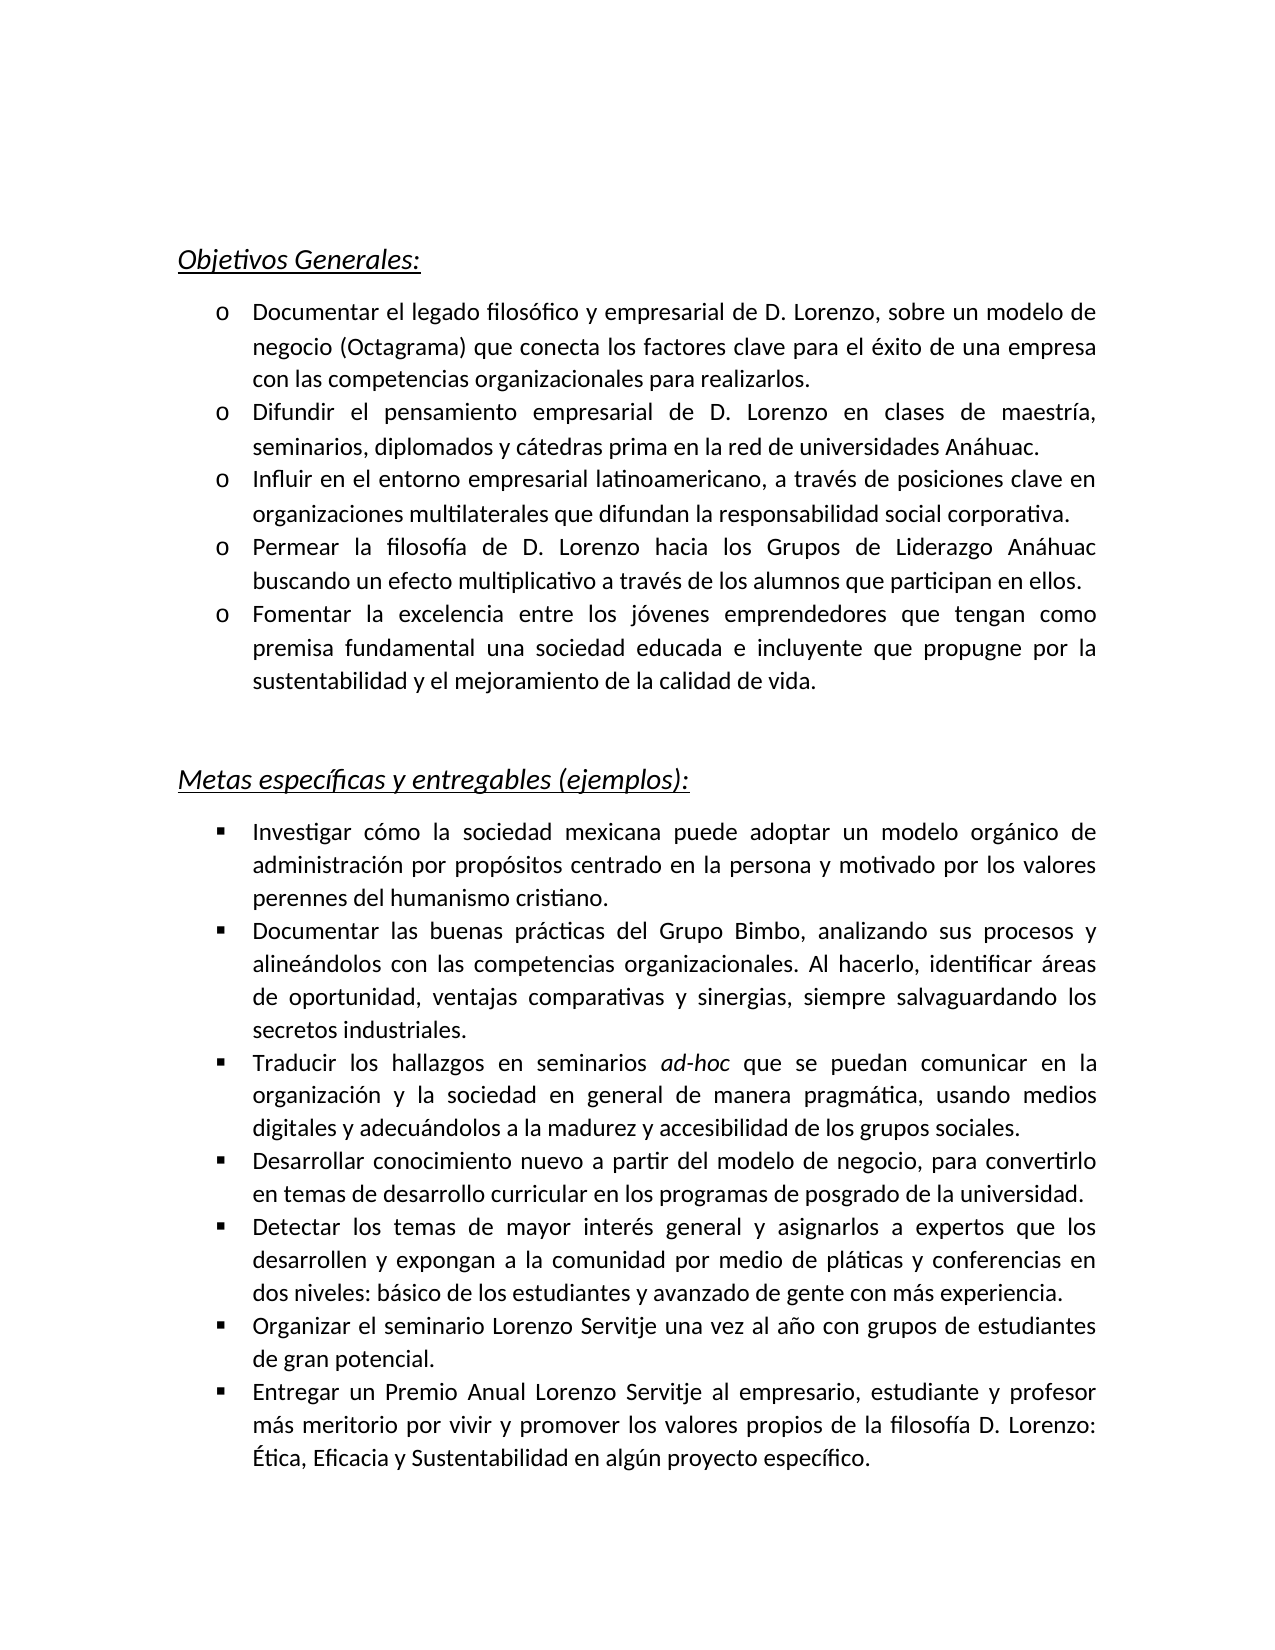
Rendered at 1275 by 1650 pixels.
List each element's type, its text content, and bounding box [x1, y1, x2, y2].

list Desarrollar conocimiento nuevo a partir del modelo de negocio, para convertirlo en temas de desarrollo curricular en los programas de posgrado de la universidad. [215, 1146, 1098, 1209]
list Influir en el entorno empresarial latinoamericano, a través de posiciones clave en organizaciones multilaterales que difundan la responsabilidad social corporativa. [215, 463, 1098, 528]
list Detectar los temas de mayor interés general y asignarlos a expertos que los desarrollen y expongan a la comunidad por medio de pláticas y conferencias en dos niveles: básico de los estudiantes y avanzado de gente con más experiencia. [215, 1211, 1098, 1308]
list Difundir el pensamiento empresarial de D. Lorenzo en clases de maestría, seminarios, diplomados y cátedras prima en la red de universidades Anáhuac. [215, 396, 1098, 461]
list Documentar las buenas prácticas del Grupo Bimbo, analizando sus procesos y alineándolos con las competencias organizacionales. Al hacerlo, identificar áreas de oportunidad, ventajas comparativas y sinergias, siempre salvaguardando los secretos industriales. [215, 915, 1098, 1044]
list Organizar el seminario Lorenzo Servitje una vez al año con grupos de estudiantes de gran potencial. [215, 1310, 1098, 1373]
list Investigar cómo la sociedad mexicana puede adoptar un modelo orgánico de administración por propósitos centrado en la persona y motivado por los valores perennes del humanismo cristiano. [215, 816, 1098, 913]
list Documentar el legado filosófico y empresarial de D. Lorenzo, sobre un modelo de negocio (Octagrama) que conecta los factores clave para el éxito de una empresa con las competencias organizacionales para realizarlos. [215, 296, 1098, 394]
list Traducir los hallazgos en seminarios ad-hoc que se puedan comunicar en la organización y la sociedad en general de manera pragmática, usando medios digitales y adecuándolos a la madurez y accesibilidad de los grupos sociales. [215, 1047, 1098, 1143]
list Entregar un Premio Anual Lorenzo Servitje al empresario, estudiante y profesor más meritorio por vivir y promover los valores propios de la filosofía D. Lorenzo: Ética, Eficacia y Sustentabilidad en algún proyecto específico. [215, 1376, 1098, 1472]
text Objetivos Generales: [177, 241, 1098, 277]
list Permear la filosofía de D. Lorenzo hacia los Grupos de Liderazgo Anáhuac buscando un efecto multiplicativo a través de los alumnos que participan en ellos. [215, 531, 1098, 595]
list Fomentar la excelencia entre los jóvenes emprendedores que tengan como premisa fundamental una sociedad educada e incluyente que propugne por la sustentabilidad y el mejoramiento de la calidad de vida. [215, 598, 1098, 695]
text Metas específicas y entregables (ejemplos): [177, 761, 1098, 797]
